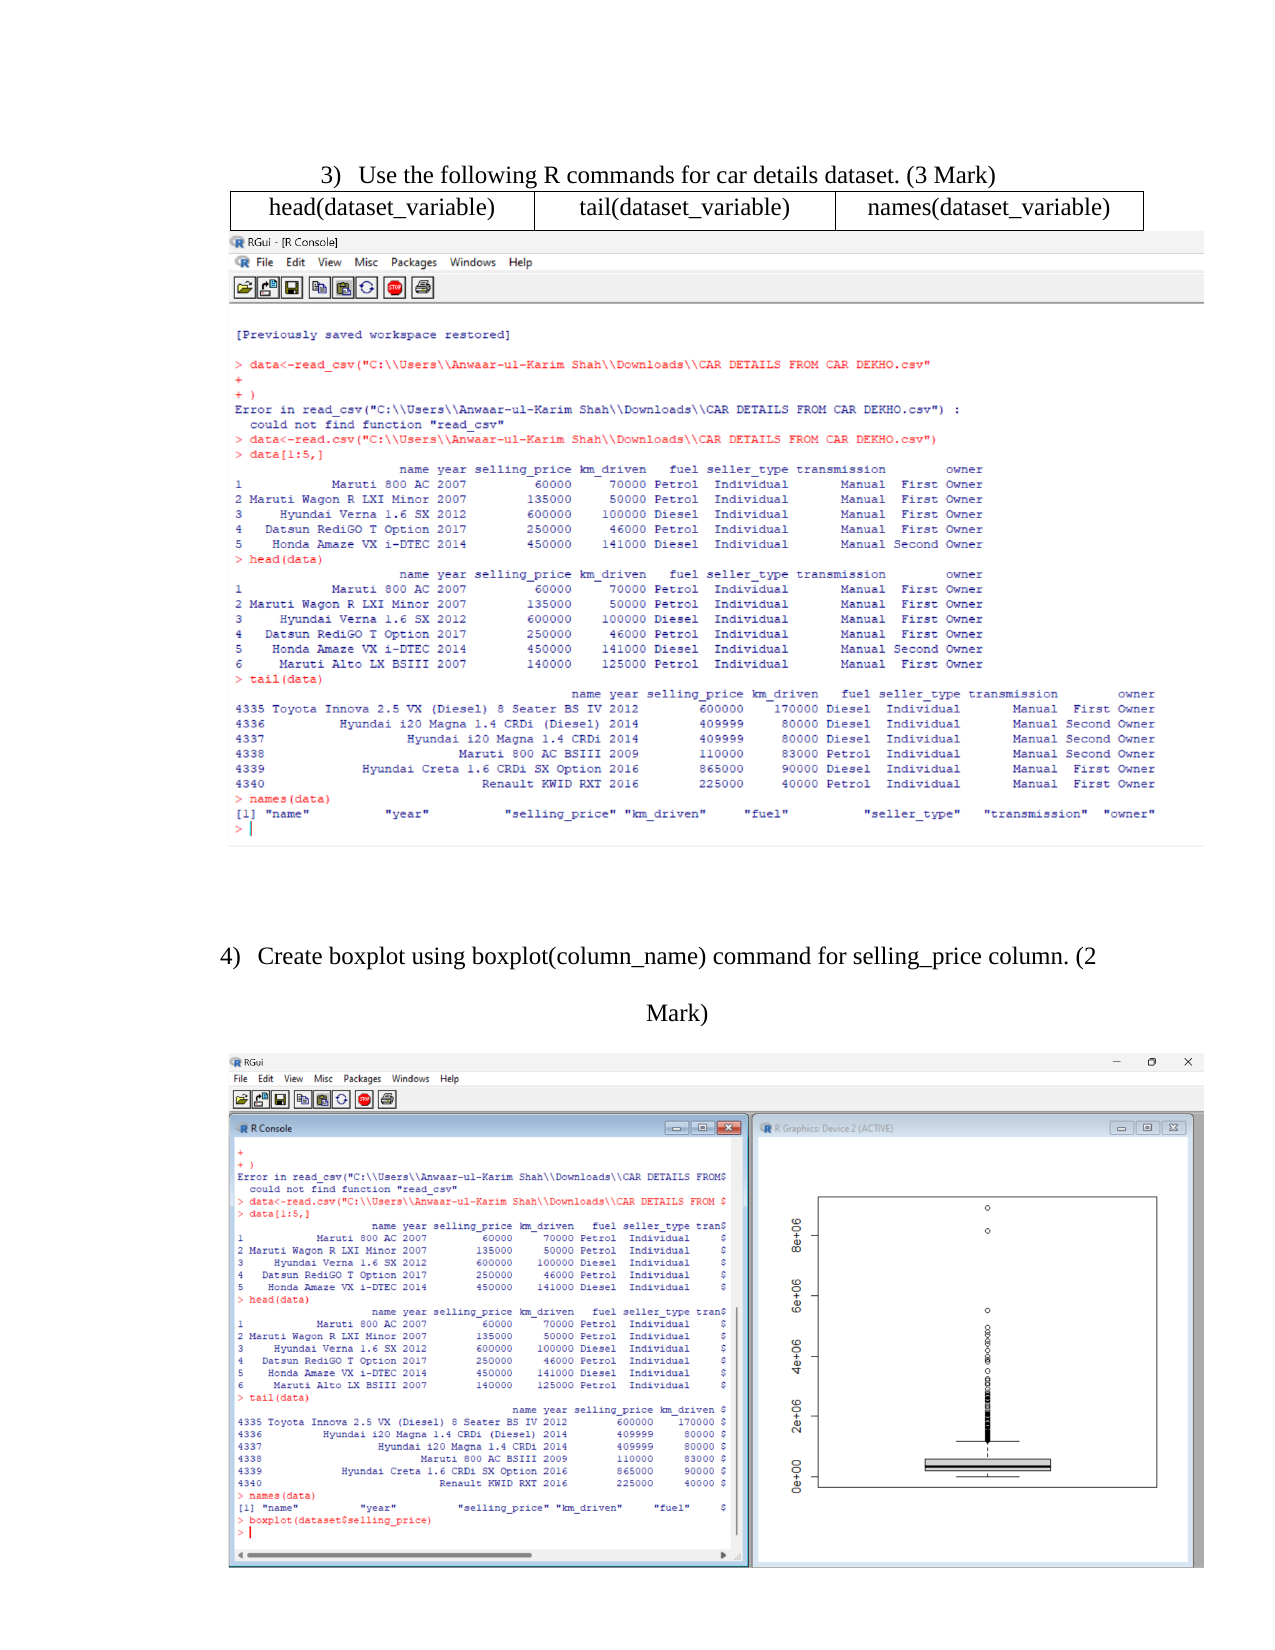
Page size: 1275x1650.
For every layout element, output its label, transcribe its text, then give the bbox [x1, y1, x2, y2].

table_header head(dataset_variable) [231, 192, 534, 230]
picture [228, 1053, 1204, 1568]
table_header names(dataset_variable) [836, 192, 1143, 230]
table_header tail(dataset_variable) [535, 192, 835, 230]
picture [228, 231, 1204, 847]
list Use the following R commands for car details dataset. (3 Mark) [191, 160, 1125, 188]
